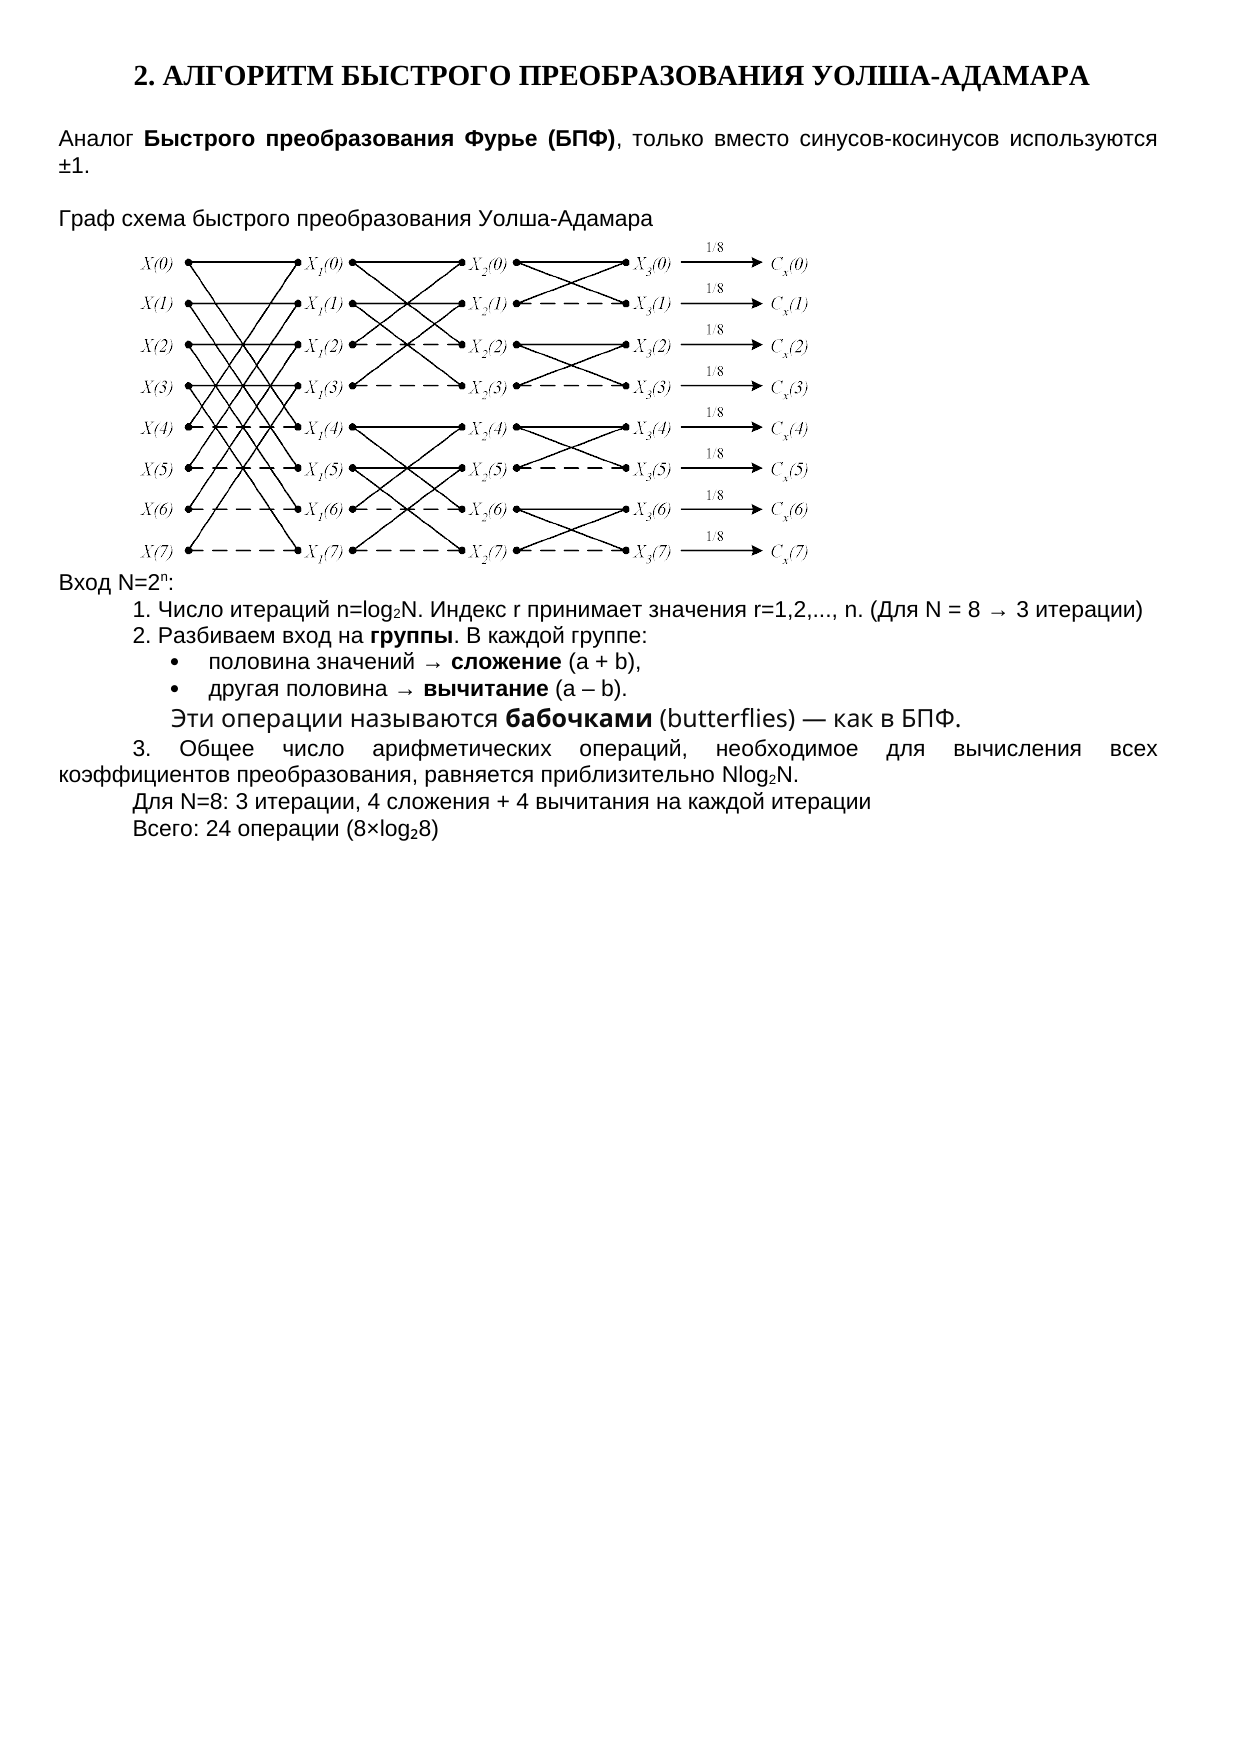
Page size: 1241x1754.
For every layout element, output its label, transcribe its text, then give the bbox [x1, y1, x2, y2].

text Всего: 24 операции (8×log₂8) [58, 814, 1158, 842]
text Вход N=2n: [58, 569, 1158, 596]
text Граф схема быстрого преобразования Уолша-Адамара [58, 204, 1158, 231]
text Аналог Быстрого преобразования Фурье (БПФ), только вместо синусов-косинусов используются ±1. [58, 125, 1158, 178]
text 2. Разбиваем вход на группы. В каждой группе: [58, 622, 1158, 648]
text 3. Общее число арифметических операций, необходимое для вычисления всех коэффициентов преобразования, равняется приблизительно Nlog2N. [58, 735, 1158, 788]
subtitle 2. АЛГОРИТМ БЫСТРОГО ПРЕОБРАЗОВАНИЯ УОЛША-АДАМАРА [58, 58, 1158, 92]
text Эти операции называются бабочками (butterflies) — как в БПФ. [171, 701, 1158, 735]
list половина значений → сложение (a + b), [171, 648, 1158, 674]
text 1. Число итераций n=log2N. Индекс r принимает значения r=1,2,..., n. (Для N = 8 → 3 итерации) [58, 596, 1158, 622]
picture [132, 230, 819, 570]
text Для N=8: 3 итерации, 4 сложения + 4 вычитания на каждой итерации [58, 788, 1158, 814]
list другая половина → вычитание (a – b). [171, 674, 1158, 701]
